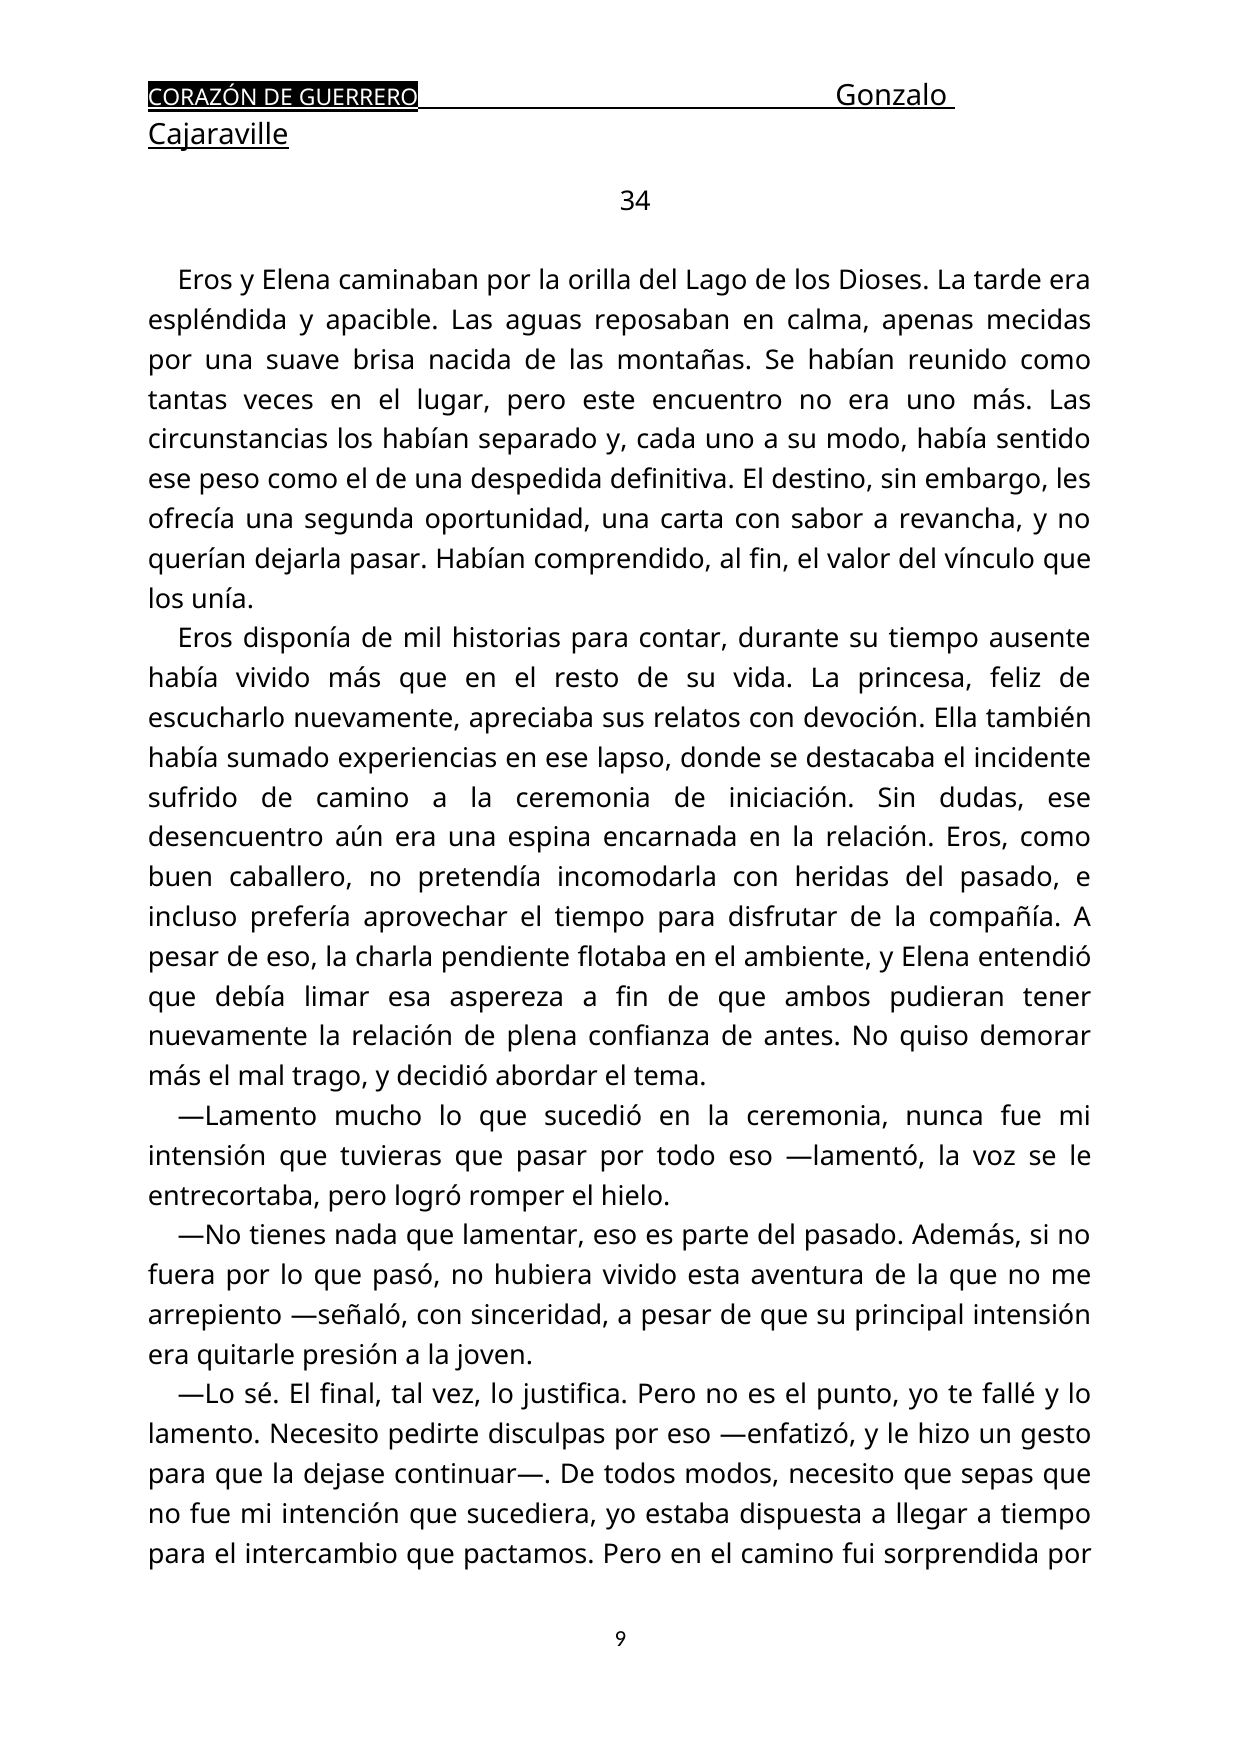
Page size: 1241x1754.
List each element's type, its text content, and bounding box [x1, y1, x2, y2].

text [148, 1375, 1092, 1571]
text Eros y Elena caminaban por la orilla del Lago de los Dioses. La tarde era espléndida y apacible. Las aguas reposaban en calma, apenas mecidas por una suave brisa nacida de las montañas. Se habían reunido como tantas veces en el lugar, pero este encuentro no era uno más. Las circunstancias los habían separado y, cada uno a su modo, había sentido ese peso como el de una despedida definitiva. El destino, sin embargo, les ofrecía una segunda oportunidad, una carta con sabor a revancha, y no querían dejarla pasar. Habían comprendido, al fin, el valor del vínculo que los unía. [148, 261, 1092, 616]
text —No tienes nada que lamentar, eso es parte del pasado. Además, si no fuera por lo que pasó, no hubiera vivido esta aventura de la que no me arrepiento —señaló, con sinceridad, a pesar de que su principal intensión era quitarle presión a la joven. [148, 1216, 1092, 1372]
text Eros disponía de mil historias para contar, durante su tiempo ausente había vivido más que en el resto de su vida. La princesa, feliz de escucharlo nuevamente, apreciaba sus relatos con devoción. Ella también había sumado experiencias en ese lapso, donde se destacaba el incidente sufrido de camino a la ceremonia de iniciación. Sin dudas, ese desencuentro aún era una espina encarnada en la relación. Eros, como buen caballero, no pretendía incomodarla con heridas del pasado, e incluso prefería aprovechar el tiempo para disfrutar de la compañía. A pesar de eso, la charla pendiente flotaba en el ambiente, y Elena entendió que debía limar esa aspereza a fin de que ambos pudieran tener nuevamente la relación de plena confianza de antes. No quiso demorar más el mal trago, y decidió abordar el tema. [148, 619, 1092, 1093]
text 34 [148, 181, 1092, 218]
text —Lamento mucho lo que sucedió en la ceremonia, nunca fue mi intensión que tuvieras que pasar por todo eso —lamentó, la voz se le entrecortaba, pero logró romper el hielo. [148, 1096, 1092, 1213]
